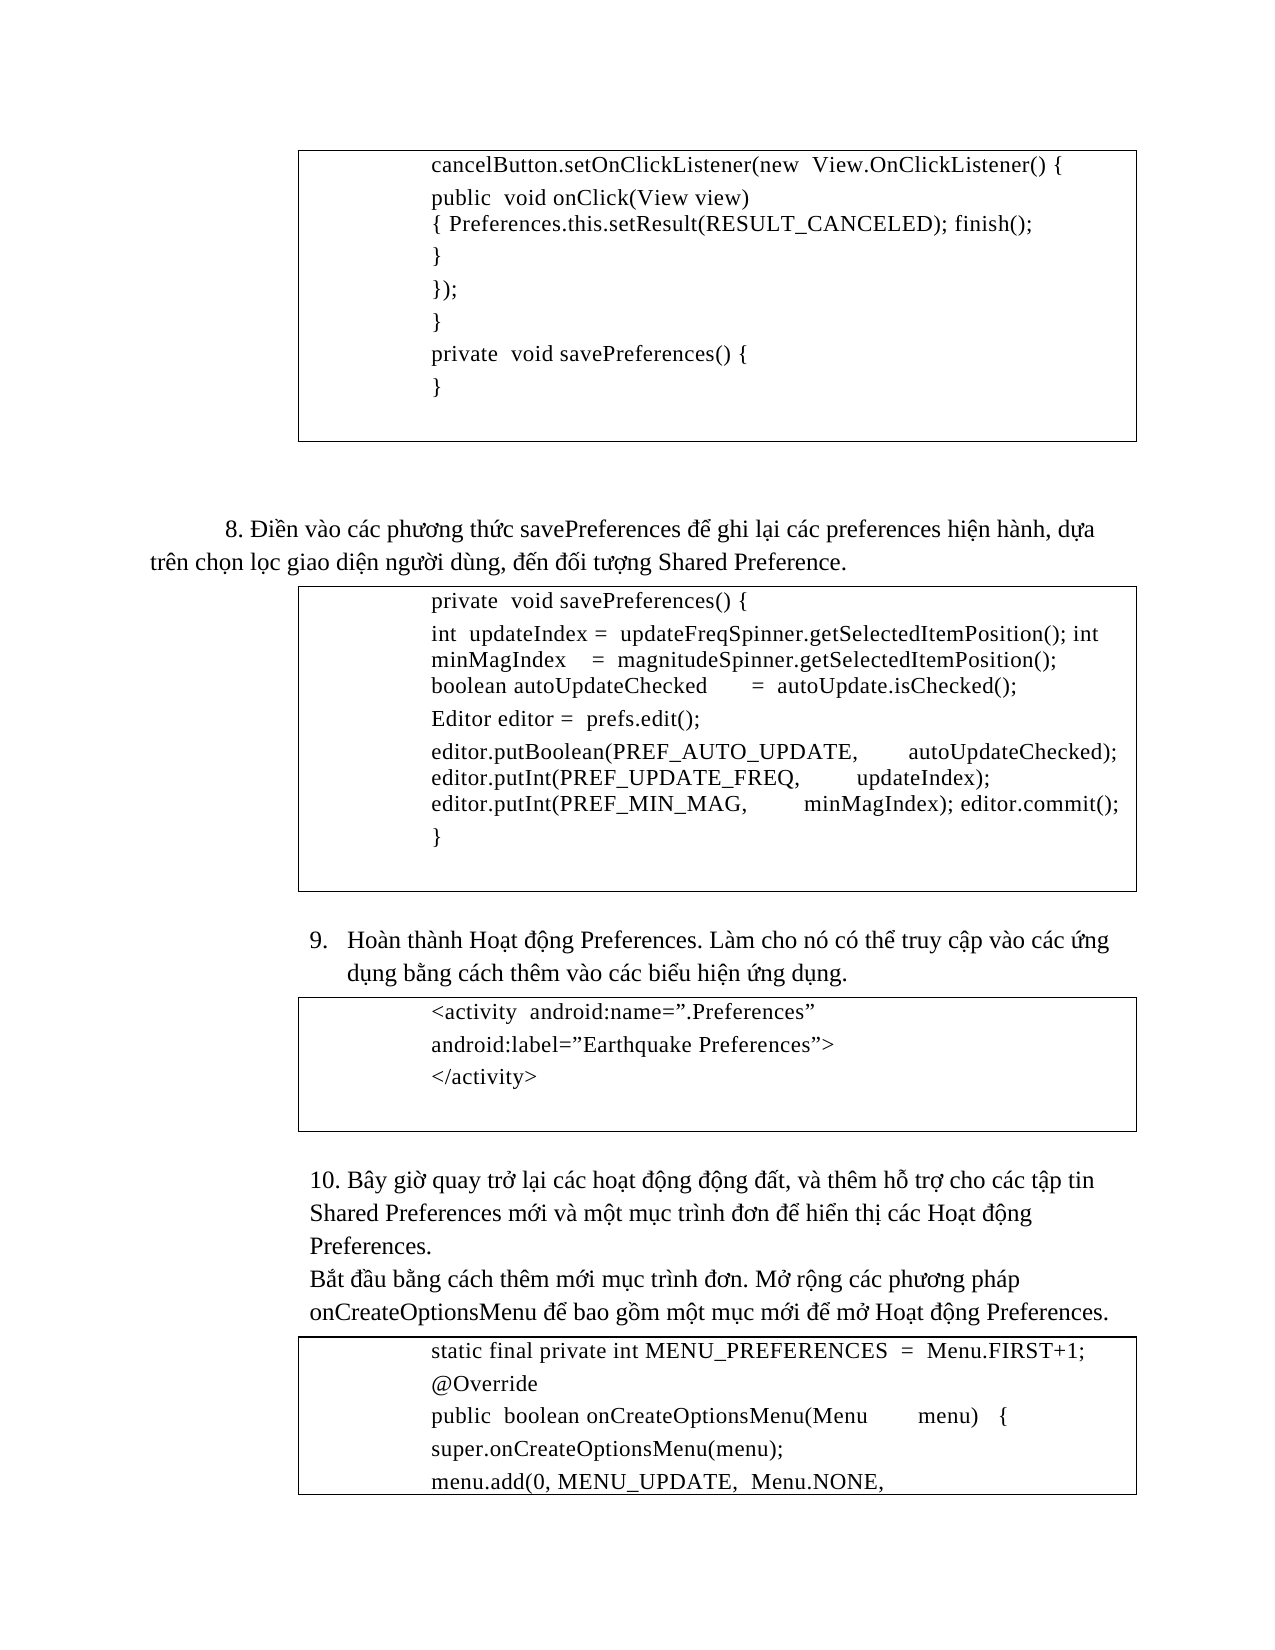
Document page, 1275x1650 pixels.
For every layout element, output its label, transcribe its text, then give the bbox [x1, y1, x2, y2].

list Hoàn thành Hoạt động Preferences. Làm cho nó có thể truy cập vào các ứng dụng bằng cách thêm vào các biểu hiện ứng dụng. [309, 925, 1125, 987]
list Bắt đầu bằng cách thêm mới mục trình đơn. Mở rộng các phương pháp onCreateOptionsMenu để bao gồm một mục mới để mở Hoạt động Preferences. [309, 1264, 1125, 1326]
table_header private void savePreferences() { int updateIndex = updateFreqSpinner.getSelectedItemPosition(); int minMagIndex = magnitudeSpinner.getSelectedItemPosition(); boolean autoUpdateChecked = autoUpdate.isChecked(); Editor editor = prefs.edit(); editor.putBoolean(PREF_AUTO_UPDATE, autoUpdateChecked); editor.putInt(PREF_UPDATE_FREQ, updateIndex); editor.putInt(PREF_MIN_MAG, minMagIndex); editor.commit(); } [299, 587, 1136, 891]
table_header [299, 151, 1136, 441]
table_header <activity android:name=”.Preferences” android:label=”Earthquake Preferences”> </activity> [299, 998, 1136, 1131]
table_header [299, 1338, 1136, 1494]
text 8. Điền vào các phương thức savePreferences để ghi lại các preferences hiện hành, dựa trên chọn lọc giao diện người dùng, đến đối tượng Shared Preference. [150, 514, 1125, 576]
list 10. Bây giờ quay trở lại các hoạt động động đất, và thêm hỗ trợ cho các tập tin Shared Preferences mới và một mục trình đơn để hiển thị các Hoạt động Preferences. [309, 1165, 1125, 1260]
